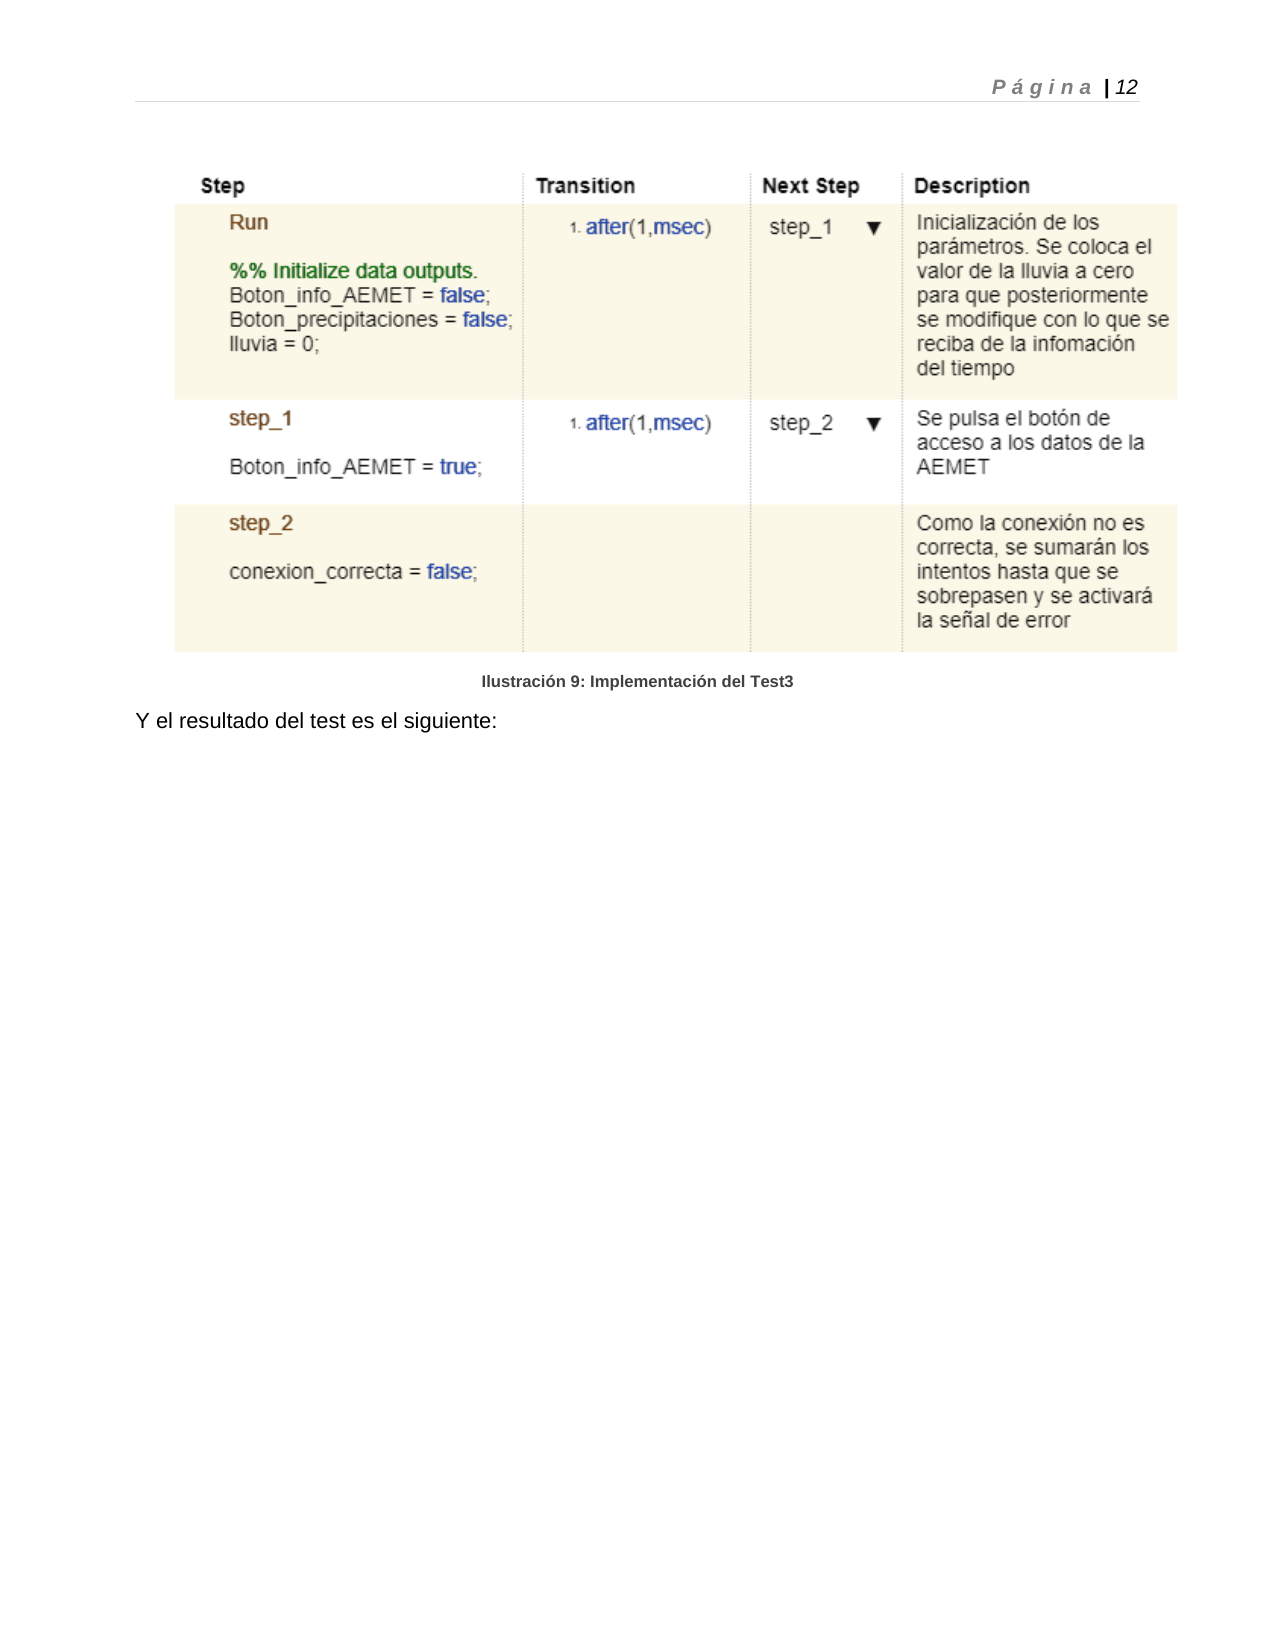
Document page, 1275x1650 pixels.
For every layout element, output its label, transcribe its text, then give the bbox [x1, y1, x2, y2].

picture [172, 166, 1178, 652]
text Y el resultado del test es el siguiente: [135, 707, 1140, 733]
text Ilustración 9: Implementación del Test3 [135, 672, 1140, 691]
